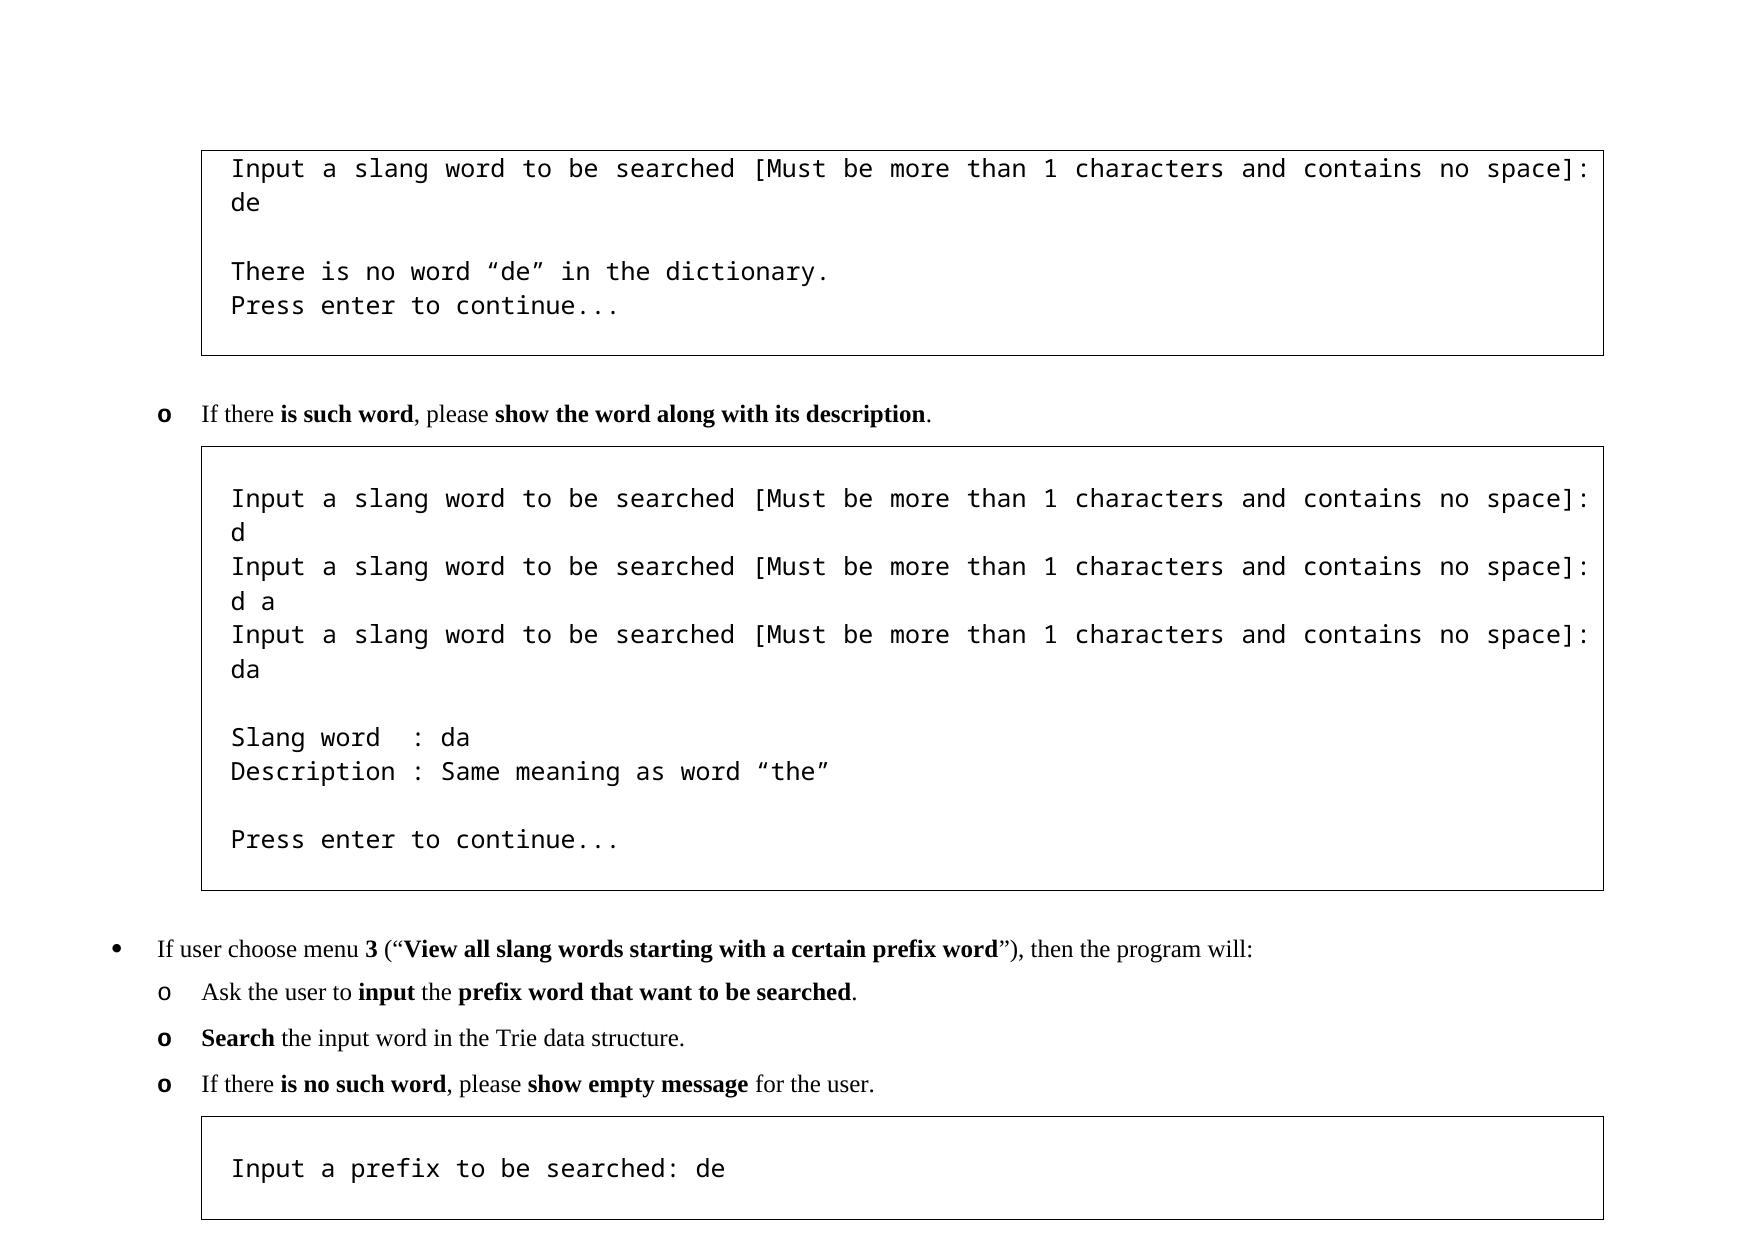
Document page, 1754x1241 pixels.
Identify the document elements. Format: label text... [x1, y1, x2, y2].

list Search the input word in the Trie data structure. [157, 1023, 1604, 1054]
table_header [202, 1117, 1603, 1219]
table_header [202, 151, 1603, 355]
table_header Input a slang word to be searched [Must be more than 1 characters and contains no space]: d Input a slang word to be searched [Must be more than 1 characters and contains no space]: d a Input a slang word to be searched [Must be more than 1 characters and contains no space]: da Slang word : da Description : Same meaning as word “the” Press enter to continue... [202, 447, 1603, 890]
list Ask the user to input the prefix word that want to be searched. [157, 977, 1604, 1008]
list If user choose menu 3 (“View all slang words starting with a certain prefix word”), then the program will: [112, 934, 1604, 963]
list If there is such word, please show the word along with its description. [157, 399, 1604, 430]
list If there is no such word, please show empty message for the user. [157, 1069, 1604, 1100]
